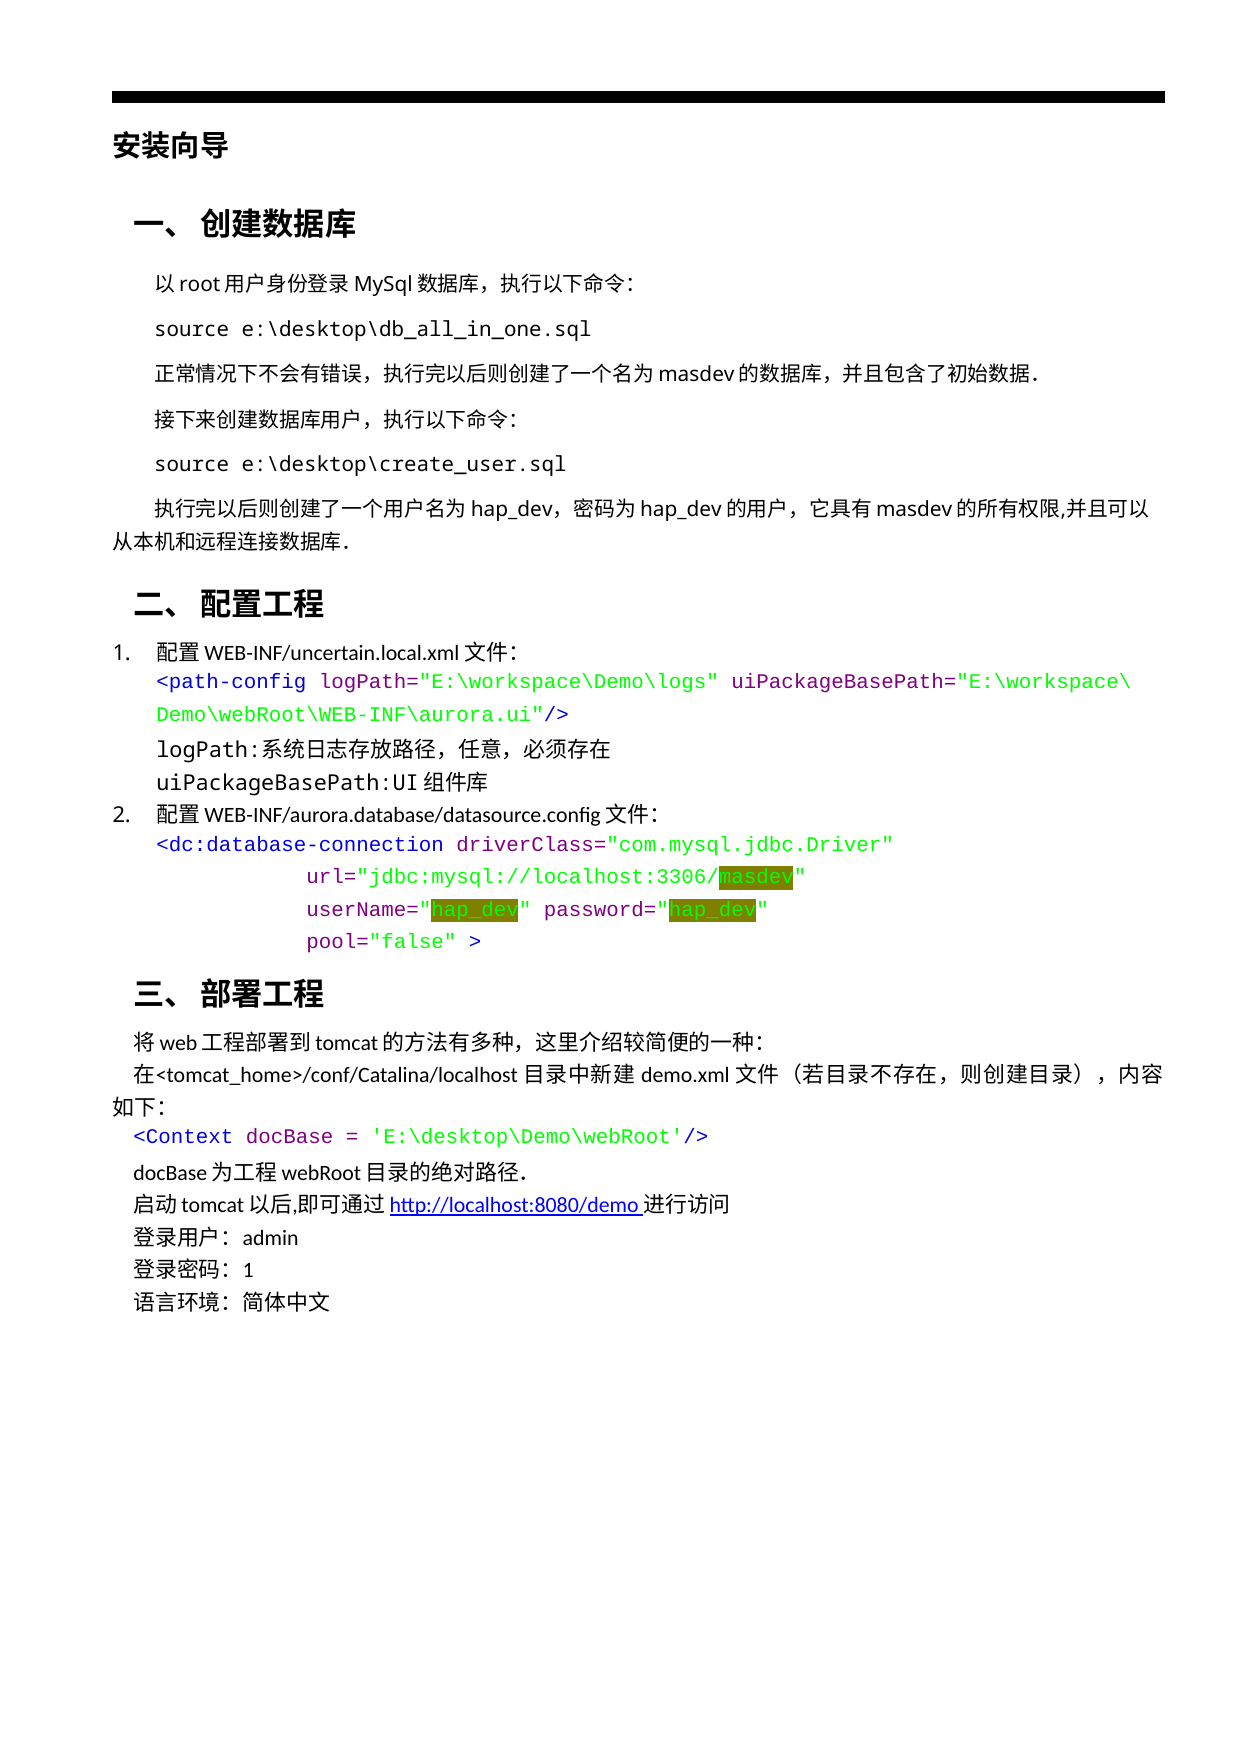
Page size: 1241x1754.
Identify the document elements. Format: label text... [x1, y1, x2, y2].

list <path-config logPath="E:\workspace\Demo\logs" uiPackageBasePath="E:\workspace\Demo\webRoot\WEB-INF\aurora.ui"/> [156, 667, 1165, 732]
list 配置WEB-INF/uncertain.local.xml 文件： [112, 634, 1165, 667]
text docBase为工程webRoot目录的绝对路径． [112, 1154, 1165, 1187]
text 登录密码：1 [112, 1252, 1165, 1284]
text 启动tomcat以后,即可通过http://localhost:8080/demo进行访问 [112, 1187, 1165, 1219]
text 以root用户身份登录MySql数据库，执行以下命令： [112, 267, 1165, 299]
text userName="hap_dev" password="hap_dev" [156, 894, 1165, 927]
text 语言环境：简体中文 [112, 1284, 1165, 1317]
text source e:\desktop\db_all_in_one.sql [112, 312, 1165, 344]
text 在<tomcat_home>/conf/Catalina/localhost目录中新建demo.xml文件（若目录不存在，则创建目录），内容如下： [112, 1057, 1165, 1122]
text 执行完以后则创建了一个用户名为hap_dev，密码为hap_dev的用户，它具有masdev的所有权限,并且可以从本机和远程连接数据库． [112, 492, 1165, 557]
subtitle 配置工程 [133, 569, 1143, 634]
text <dc:database-connection driverClass="com.mysql.jdbc.Driver" [156, 829, 1165, 862]
text uiPackageBasePath:UI组件库 [134, 764, 1165, 797]
text source e:\desktop\create_user.sql [112, 447, 1165, 479]
subtitle 安装向导 [112, 103, 1165, 177]
text 将web工程部署到tomcat的方法有多种，这里介绍较简便的一种： [112, 1024, 1165, 1057]
subtitle 创建数据库 [133, 189, 1143, 254]
text 正常情况下不会有错误，执行完以后则创建了一个名为masdev的数据库，并且包含了初始数据． [112, 357, 1165, 389]
text pool="false" > [156, 927, 1165, 959]
subtitle 部署工程 [133, 959, 1143, 1024]
text url="jdbc:mysql://localhost:3306/masdev" [156, 862, 1165, 894]
list logPath:系统日志存放路径，任意，必须存在 [156, 732, 1165, 764]
list 配置WEB-INF/aurora.database/datasource.config 文件： [112, 797, 1165, 829]
text 接下来创建数据库用户，执行以下命令： [112, 402, 1165, 434]
text 登录用户：admin [112, 1219, 1165, 1252]
text <Context docBase = 'E:\desktop\Demo\webRoot'/> [112, 1122, 1165, 1154]
